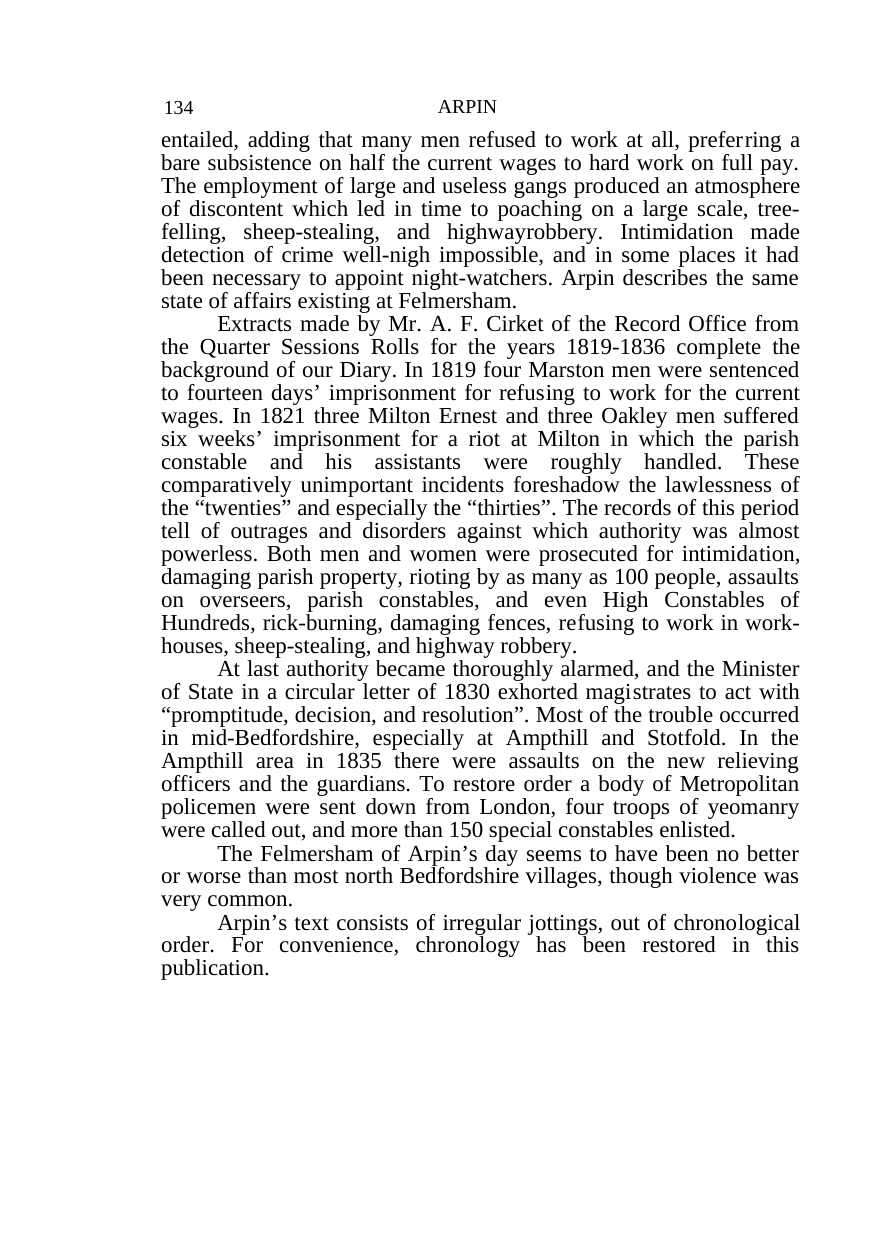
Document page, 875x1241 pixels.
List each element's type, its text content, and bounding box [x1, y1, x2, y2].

text Arpin’s text consists of irregular jottings, out of chronological order. For convenience, chronology has been restored in this publication. [161, 912, 800, 981]
text 134 [163, 96, 193, 119]
text At last authority became thoroughly alarmed, and the Minister of State in a circular letter of 1830 exhorted magistrates to act with “promptitude, decision, and resolution”. Most of the trouble occurred in mid-Bedfordshire, especially at Ampthill and Stotfold. In the Ampthill area in 1835 there were assaults on the new relieving officers and the guardians. To restore order a body of Metropolitan policemen were sent down from London, four troops of yeomanry were called out, and more than 150 special constables enlisted. [161, 658, 800, 843]
text entailed, adding that many men refused to work at all, preferring a bare subsistence on half the current wages to hard work on full pay. The employment of large and useless gangs produced an atmosphere of discontent which led in time to poaching on a large scale, tree-felling, sheep-stealing, and highwayrobbery. Intimidation made detection of crime well-nigh impossible, and in some places it had been necessary to appoint night-watchers. Arpin describes the same state of affairs existing at Felmersham. [161, 129, 800, 313]
text The Felmersham of Arpin’s day seems to have been no better or worse than most north Bedfordshire villages, though violence was very common. [161, 843, 800, 912]
text Extracts made by Mr. A. F. Cirket of the Record Office from the Quarter Sessions Rolls for the years 1819-1836 complete the background of our Diary. In 1819 four Marston men were sentenced to fourteen days’ imprisonment for refusing to work for the current wages. In 1821 three Milton Ernest and three Oakley men suffered six weeks’ imprisonment for a riot at Milton in which the parish constable and his assistants were roughly handled. These comparatively unimportant incidents foreshadow the lawlessness of the “twenties” and especially the “thirties”. The records of this period tell of outrages and disorders against which authority was almost powerless. Both men and women were prosecuted for intimidation, damaging parish property, rioting by as many as 100 people, assaults on overseers, parish constables, and even High Constables of Hundreds, rick-burning, damaging fences, refusing to work in work-houses, sheep-stealing, and highway robbery. [161, 313, 800, 658]
text ARPIN [438, 95, 497, 118]
